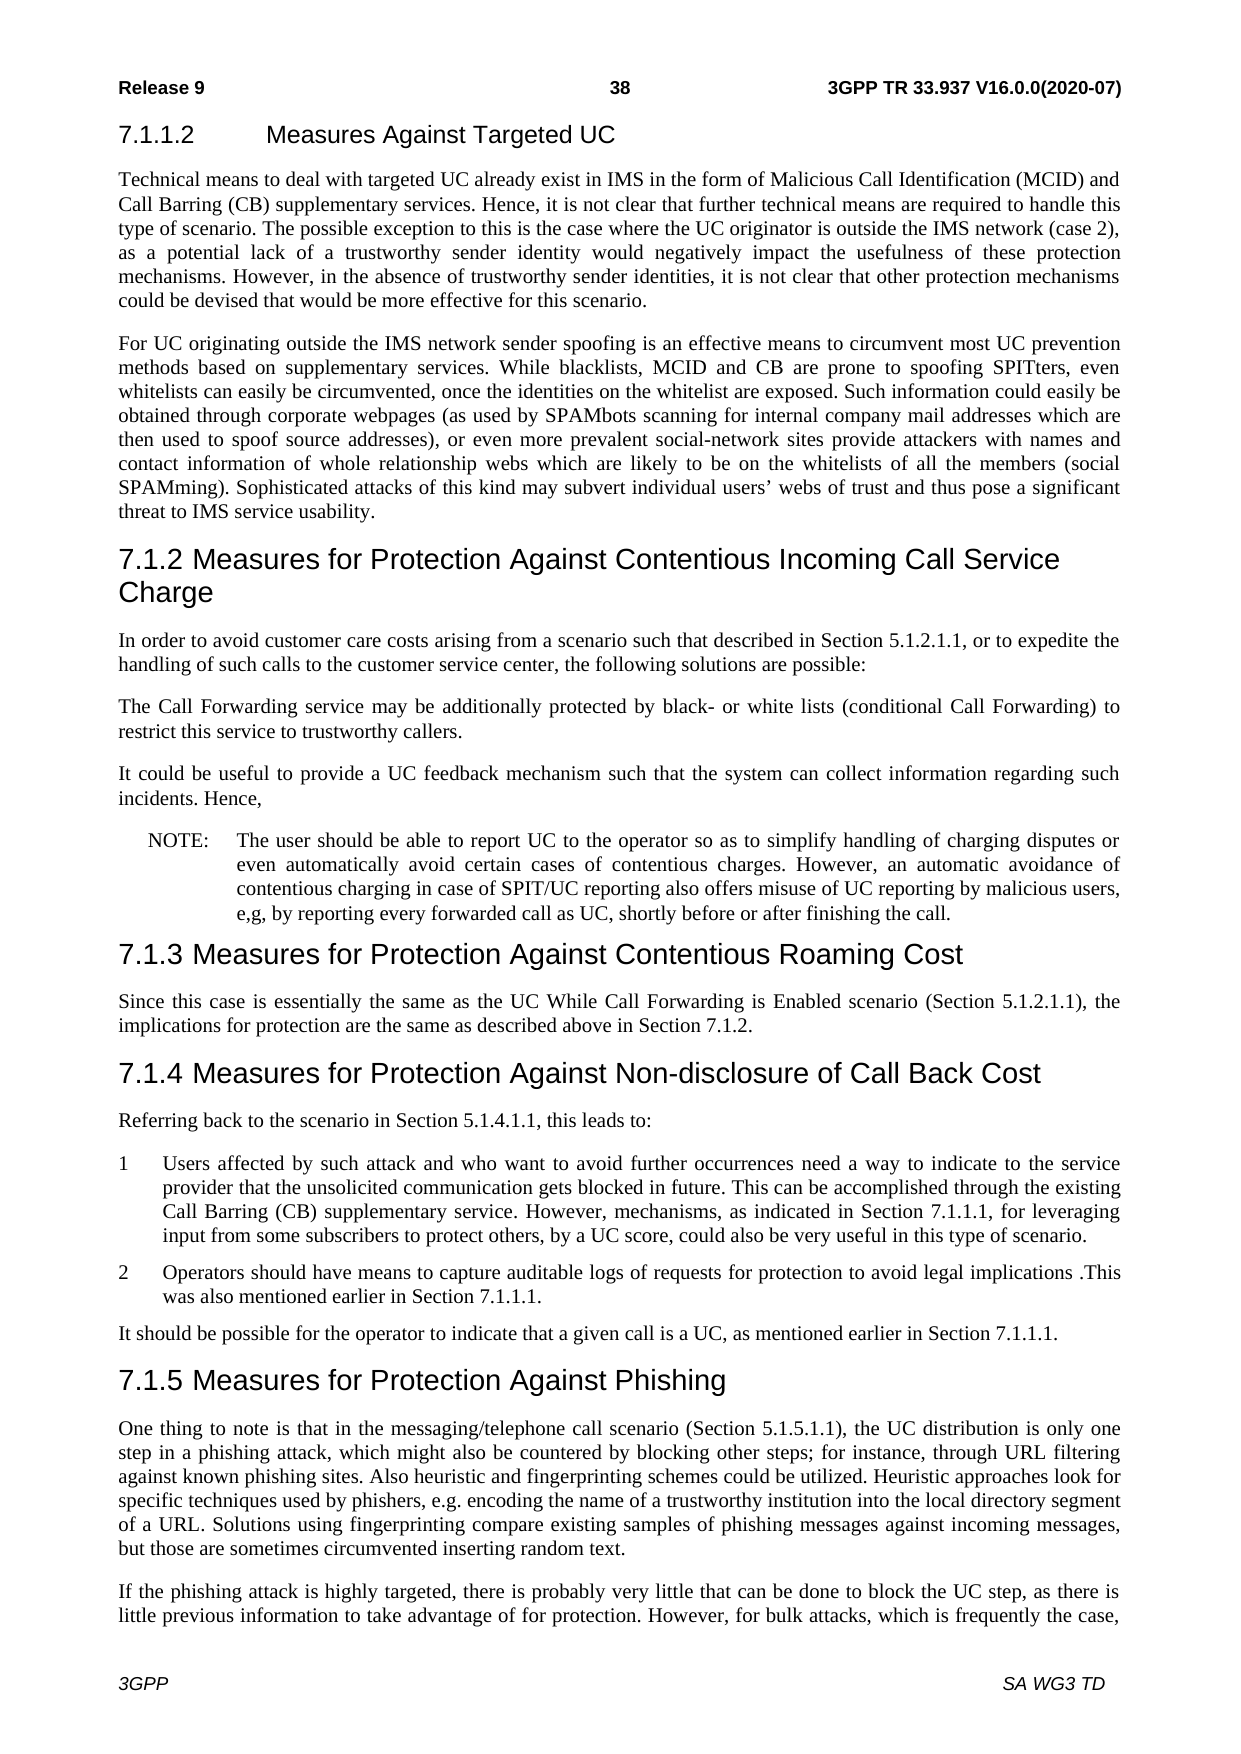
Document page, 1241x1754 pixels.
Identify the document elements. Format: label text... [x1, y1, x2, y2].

text Technical means to deal with targeted UC already exist in IMS in the form of Malicious Call Identification (MCID) and Call Barring (CB) supplementary services. Hence, it is not clear that further technical means are required to handle this type of scenario. The possible exception to this is the case where the UC originator is outside the IMS network (case 2), as a potential lack of a trustworthy sender identity would negatively impact the usefulness of these protection mechanisms. However, in the absence of trustworthy sender identities, it is not clear that other protection mechanisms could be devised that would be more effective for this scenario. [118, 167, 1122, 312]
text NOTE: The user should be able to report UC to the operator so as to simplify handling of charging disputes or even automatically avoid certain cases of contentious charges. However, an automatic avoidance of contentious charging in case of SPIT/UC reporting also offers misuse of UC reporting by malicious users, e,g, by reporting every forwarded call as UC, shortly before or after finishing the call. [148, 828, 1122, 924]
list Operators should have means to capture auditable logs of requests for protection to avoid legal implications .This was also mentioned earlier in Section 7.1.1.1. [118, 1260, 1122, 1308]
text It could be useful to provide a UC feedback mechanism such that the system can collect information regarding such incidents. Hence, [118, 761, 1122, 809]
text One thing to note is that in the messaging/telephone call scenario (Section 5.1.5.1.1), the UC distribution is only one step in a phishing attack, which might also be countered by blocking other steps; for instance, through URL filtering against known phishing sites. Also heuristic and fingerprinting schemes could be utilized. Heuristic approaches look for specific techniques used by phishers, e.g. encoding the name of a trustworthy institution into the local directory segment of a URL. Solutions using fingerprinting compare existing samples of phishing messages against incoming messages, but those are sometimes circumvented inserting random text. [118, 1416, 1122, 1560]
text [118, 1579, 1122, 1627]
text Since this case is essentially the same as the UC While Call Forwarding is Enabled scenario (Section 5.1.2.1.1), the implications for protection are the same as described above in Section 7.1.2. [118, 989, 1122, 1037]
text For UC originating outside the IMS network sender spoofing is an effective means to circumvent most UC prevention methods based on supplementary services. While blacklists, MCID and CB are prone to spoofing SPITters, even whitelists can easily be circumvented, once the identities on the whitelist are exposed. Such information could easily be obtained through corporate webpages (as used by SPAMbots scanning for internal company mail addresses which are then used to spoof source addresses), or even more prevalent social-network sites provide attackers with names and contact information of whole relationship webs which are likely to be on the whitelists of all the members (social SPAMming). Sophisticated attacks of this kind may subvert individual users’ webs of trust and thus pose a significant threat to IMS service usability. [118, 331, 1122, 523]
text Referring back to the scenario in Section 5.1.4.1.1, this leads to: [118, 1108, 1122, 1132]
text It should be possible for the operator to indicate that a given call is a UC, as mentioned earlier in Section 7.1.1.1. [118, 1321, 1122, 1345]
list Users affected by such attack and who want to avoid further occurrences need a way to indicate to the service provider that the unsolicited communication gets blocked in future. This can be accomplished through the existing Call Barring (CB) supplementary service. However, mechanisms, as indicated in Section 7.1.1.1, for leveraging input from some subscribers to protect others, by a UC score, could also be very useful in this type of scenario. [118, 1151, 1122, 1247]
subtitle 7.1.3 Measures for Protection Against Contentious Roaming Cost [118, 937, 1122, 971]
subtitle 7.1.4 Measures for Protection Against Non-disclosure of Call Back Cost [118, 1056, 1122, 1090]
text In order to avoid customer care costs arising from a scenario such that described in Section 5.1.2.1.1, or to expedite the handling of such calls to the customer service center, the following solutions are possible: [118, 628, 1122, 676]
subtitle 7.1.1.2 Measures Against Targeted UC [118, 120, 1122, 149]
subtitle 7.1.2 Measures for Protection Against Contentious Incoming Call Service Charge [118, 542, 1122, 609]
subtitle 7.1.5 Measures for Protection Against Phishing [118, 1363, 1122, 1397]
text The Call Forwarding service may be additionally protected by black- or white lists (conditional Call Forwarding) to restrict this service to trustworthy callers. [118, 694, 1122, 743]
